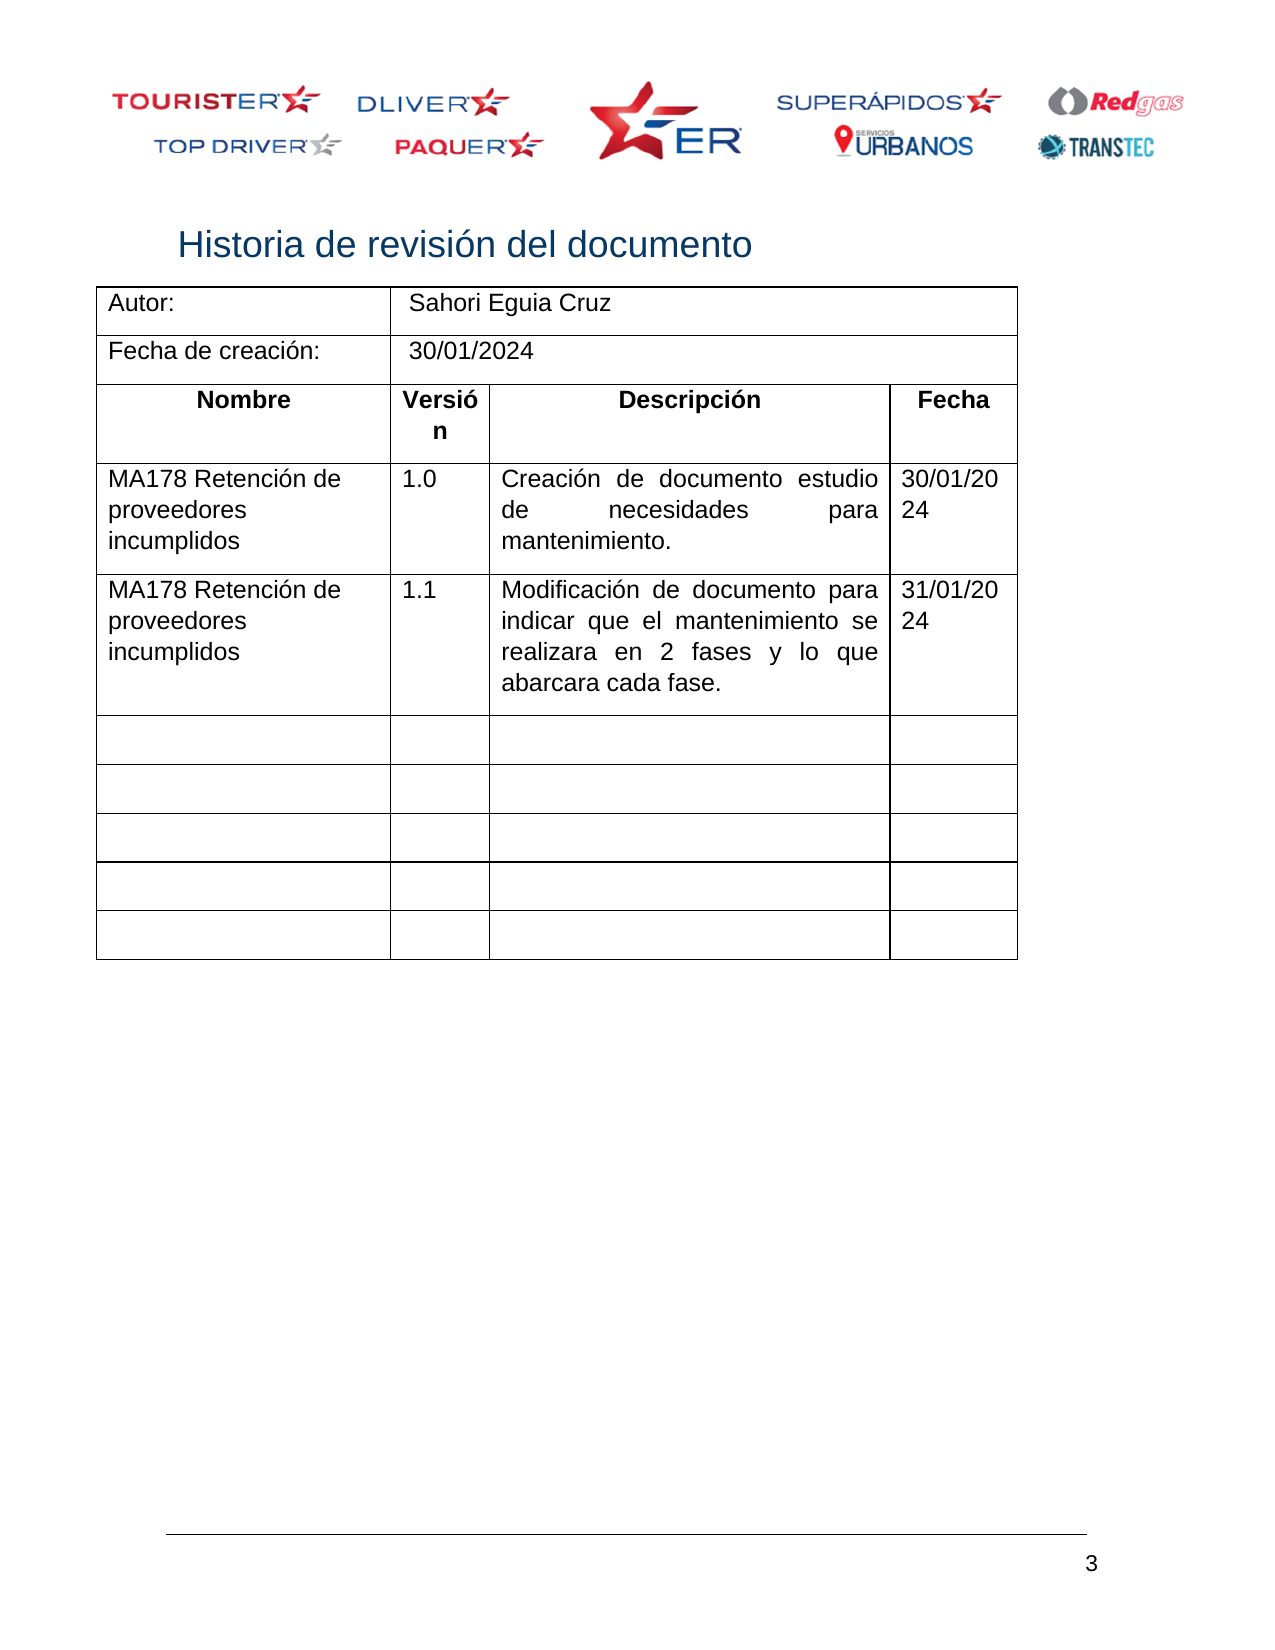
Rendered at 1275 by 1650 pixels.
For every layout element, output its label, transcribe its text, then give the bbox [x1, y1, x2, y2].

subtitle Historia de revisión del documento [177, 222, 1098, 265]
table_cell Versión [391, 385, 489, 463]
table_cell Descripción [490, 385, 889, 463]
table_cell [891, 814, 1017, 861]
table_cell [97, 765, 390, 813]
table_cell 1.0 [391, 464, 489, 573]
table_header Sahori Eguia Cruz [391, 288, 1017, 335]
table_cell 1.1 [391, 575, 489, 715]
table_cell [490, 814, 889, 861]
table_cell [97, 814, 390, 861]
table_cell Nombre [97, 385, 390, 463]
table_cell [391, 765, 489, 813]
table_cell [891, 765, 1017, 813]
table_cell Creación de documento estudio de necesidades para mantenimiento. [490, 464, 889, 573]
table_cell 30/01/2024 [891, 464, 1017, 573]
table_cell [391, 814, 489, 861]
table_cell [391, 716, 489, 764]
table_cell [891, 716, 1017, 764]
table_cell [97, 863, 390, 910]
picture [103, 73, 1189, 169]
table_cell [97, 716, 390, 764]
table_cell [490, 716, 889, 764]
table_cell [490, 863, 889, 910]
table_cell MA178 Retención de proveedores incumplidos [97, 464, 390, 573]
table_cell [891, 911, 1017, 959]
table_header Autor: [97, 288, 390, 335]
table_cell Fecha [891, 385, 1017, 463]
table_cell [391, 911, 489, 959]
table_cell 30/01/2024 [391, 336, 1017, 383]
table_cell Modificación de documento para indicar que el mantenimiento se realizara en 2 fases y lo que abarcara cada fase. [490, 575, 889, 715]
table_cell MA178 Retención de proveedores incumplidos [97, 575, 390, 715]
table_cell [97, 911, 390, 959]
table_cell 31/01/2024 [891, 575, 1017, 715]
table_cell [391, 863, 489, 910]
table_cell [490, 765, 889, 813]
table_cell [891, 863, 1017, 910]
table_cell Fecha de creación: [97, 336, 390, 383]
table_cell [490, 911, 889, 959]
